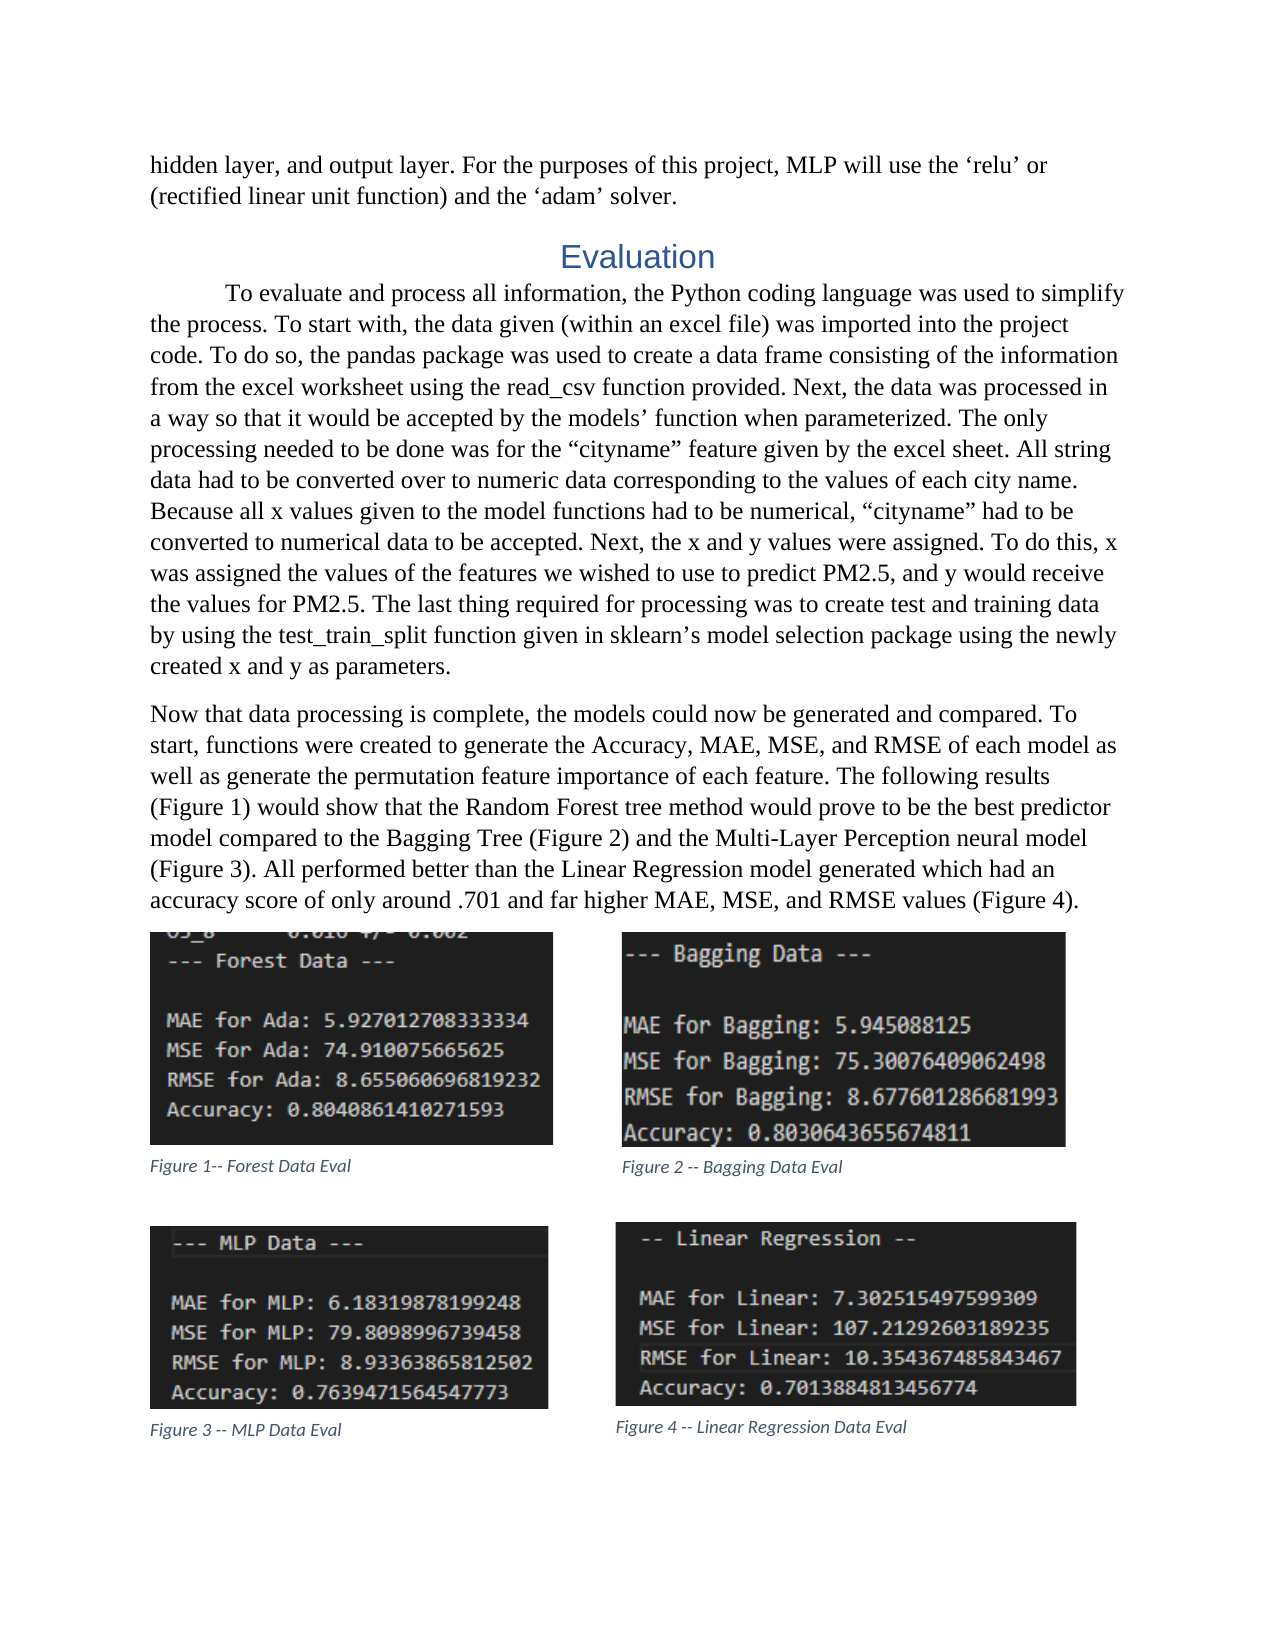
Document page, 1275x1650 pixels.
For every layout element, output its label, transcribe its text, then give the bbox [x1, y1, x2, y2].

picture [615, 1222, 1077, 1406]
picture [150, 932, 554, 1145]
text To evaluate and process all information, the Python coding language was used to simplify the process. To start with, the data given (within an excel file) was imported into the project code. To do so, the pandas package was used to create a data frame consisting of the information from the excel worksheet using the read_csv function provided. Next, the data was processed in a way so that it would be accepted by the models’ function when parameterized. The only processing needed to be done was for the “cityname” feature given by the excel sheet. All string data had to be converted over to numeric data corresponding to the values of each city name. Because all x values given to the model functions had to be numerical, “cityname” had to be converted to numerical data to be accepted. Next, the x and y values were assigned. To do this, x was assigned the values of the features we wished to use to predict PM2.5, and y would receive the values for PM2.5. The last thing required for processing was to create test and training data by using the test_train_split function given in sklearn’s model selection package using the newly created x and y as parameters. [150, 278, 1125, 680]
picture [621, 932, 1066, 1147]
picture [150, 1226, 549, 1409]
text Now that data processing is complete, the models could now be generated and compared. To start, functions were created to generate the Accuracy, MAE, MSE, and RMSE of each model as well as generate the permutation feature importance of each feature. The following results (Figure 1) would show that the Random Forest tree method would prove to be the best predictor model compared to the Bagging Tree (Figure 2) and the Multi-Layer Perception neural model (Figure 3). All performed better than the Linear Regression model generated which had an accuracy score of only around .701 and far higher MAE, MSE, and RMSE values (Figure 4). [150, 699, 1125, 914]
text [150, 150, 1125, 210]
subtitle Evaluation [150, 237, 1125, 276]
